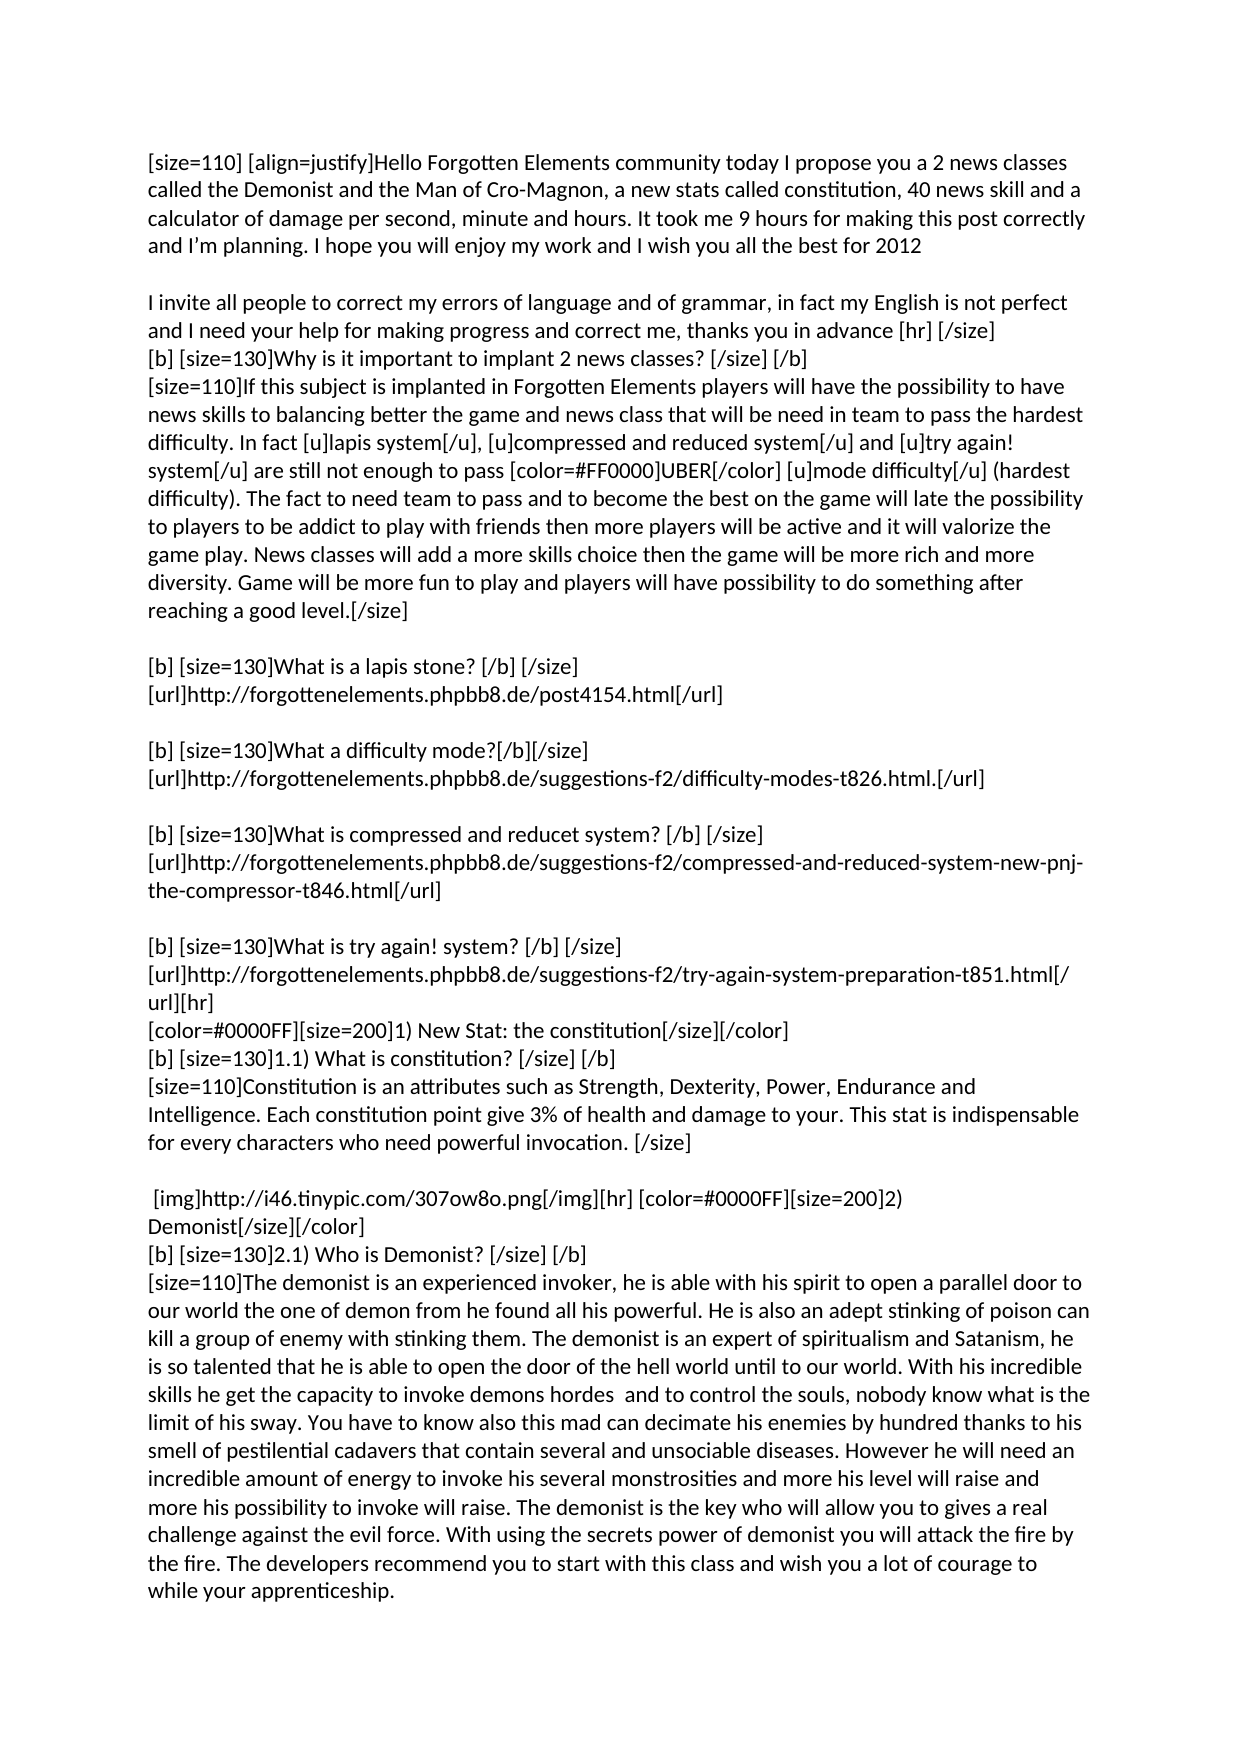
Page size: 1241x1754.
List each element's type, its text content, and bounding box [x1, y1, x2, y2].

text [size=110] [align=justify]Hello Forgotten Elements community today I propose you a 2 news classes called the Demonist and the Man of Cro-Magnon, a new stats called constitution, 40 news skill and a calculator of damage per second, minute and hours. It took me 9 hours for making this post correctly and I’m planning. I hope you will enjoy my work and I wish you all the best for 2012 [148, 148, 1093, 260]
text [img]http://i46.tinypic.com/307ow8o.png[/img][hr] [color=#0000FF][size=200]2) Demonist[/size][/color] [148, 1184, 1093, 1240]
text [b] [size=130]What is compressed and reducet system? [/b] [/size] [url]http://forgottenelements.phpbb8.de/suggestions-f2/compressed-and-reduced-system-new-pnj-the-compressor-t846.html[/url] [148, 820, 1093, 904]
text [size=110]Constitution is an attributes such as Strength, Dexterity, Power, Endurance and Intelligence. Each constitution point give 3% of health and damage to your. This stat is indispensable for every characters who need powerful invocation. [/size] [148, 1072, 1093, 1156]
text [b] [size=130]2.1) Who is Demonist? [/size] [/b] [148, 1240, 1093, 1268]
text [b] [size=130]What is try again! system? [/b] [/size] [url]http://forgottenelements.phpbb8.de/suggestions-f2/try-again-system-preparation-t851.html[/url][hr] [148, 932, 1093, 1016]
text [size=110]The demonist is an experienced invoker, he is able with his spirit to open a parallel door to our world the one of demon from he found all his powerful. He is also an adept stinking of poison can kill a group of enemy with stinking them. The demonist is an expert of spiritualism and Satanism, he is so talented that he is able to open the door of the hell world until to our world. With his incredible skills he get the capacity to invoke demons hordes and to control the souls, nobody know what is the limit of his sway. You have to know also this mad can decimate his enemies by hundred thanks to his smell of pestilential cadavers that contain several and unsociable diseases. However he will need an incredible amount of energy to invoke his several monstrosities and more his level will raise and more his possibility to invoke will raise. The demonist is the key who will allow you to gives a real challenge against the evil force. With using the secrets power of demonist you will attack the fire by the fire. The developers recommend you to start with this class and wish you a lot of courage to while your apprenticeship. [148, 1268, 1093, 1605]
text [color=#0000FF][size=200]1) New Stat: the constitution[/size][/color] [148, 1016, 1093, 1044]
text [b] [size=130]What a difficulty mode?[/b][/size] [url]http://forgottenelements.phpbb8.de/suggestions-f2/difficulty-modes-t826.html.[/url] [148, 736, 1093, 792]
text [b] [size=130]What is a lapis stone? [/b] [/size] [url]http://forgottenelements.phpbb8.de/post4154.html[/url] [148, 652, 1093, 708]
text [b] [size=130]Why is it important to implant 2 news classes? [/size] [/b] [148, 344, 1093, 372]
text [size=110]If this subject is implanted in Forgotten Elements players will have the possibility to have news skills to balancing better the game and news class that will be need in team to pass the hardest difficulty. In fact [u]lapis system[/u], [u]compressed and reduced system[/u] and [u]try again! system[/u] are still not enough to pass [color=#FF0000]UBER[/color] [u]mode difficulty[/u] (hardest difficulty). The fact to need team to pass and to become the best on the game will late the possibility to players to be addict to play with friends then more players will be active and it will valorize the game play. News classes will add a more skills choice then the game will be more rich and more diversity. Game will be more fun to play and players will have possibility to do something after reaching a good level.[/size] [148, 372, 1093, 624]
text [b] [size=130]1.1) What is constitution? [/size] [/b] [148, 1044, 1093, 1072]
text I invite all people to correct my errors of language and of grammar, in fact my English is not perfect and I need your help for making progress and correct me, thanks you in advance [hr] [/size] [148, 288, 1093, 344]
